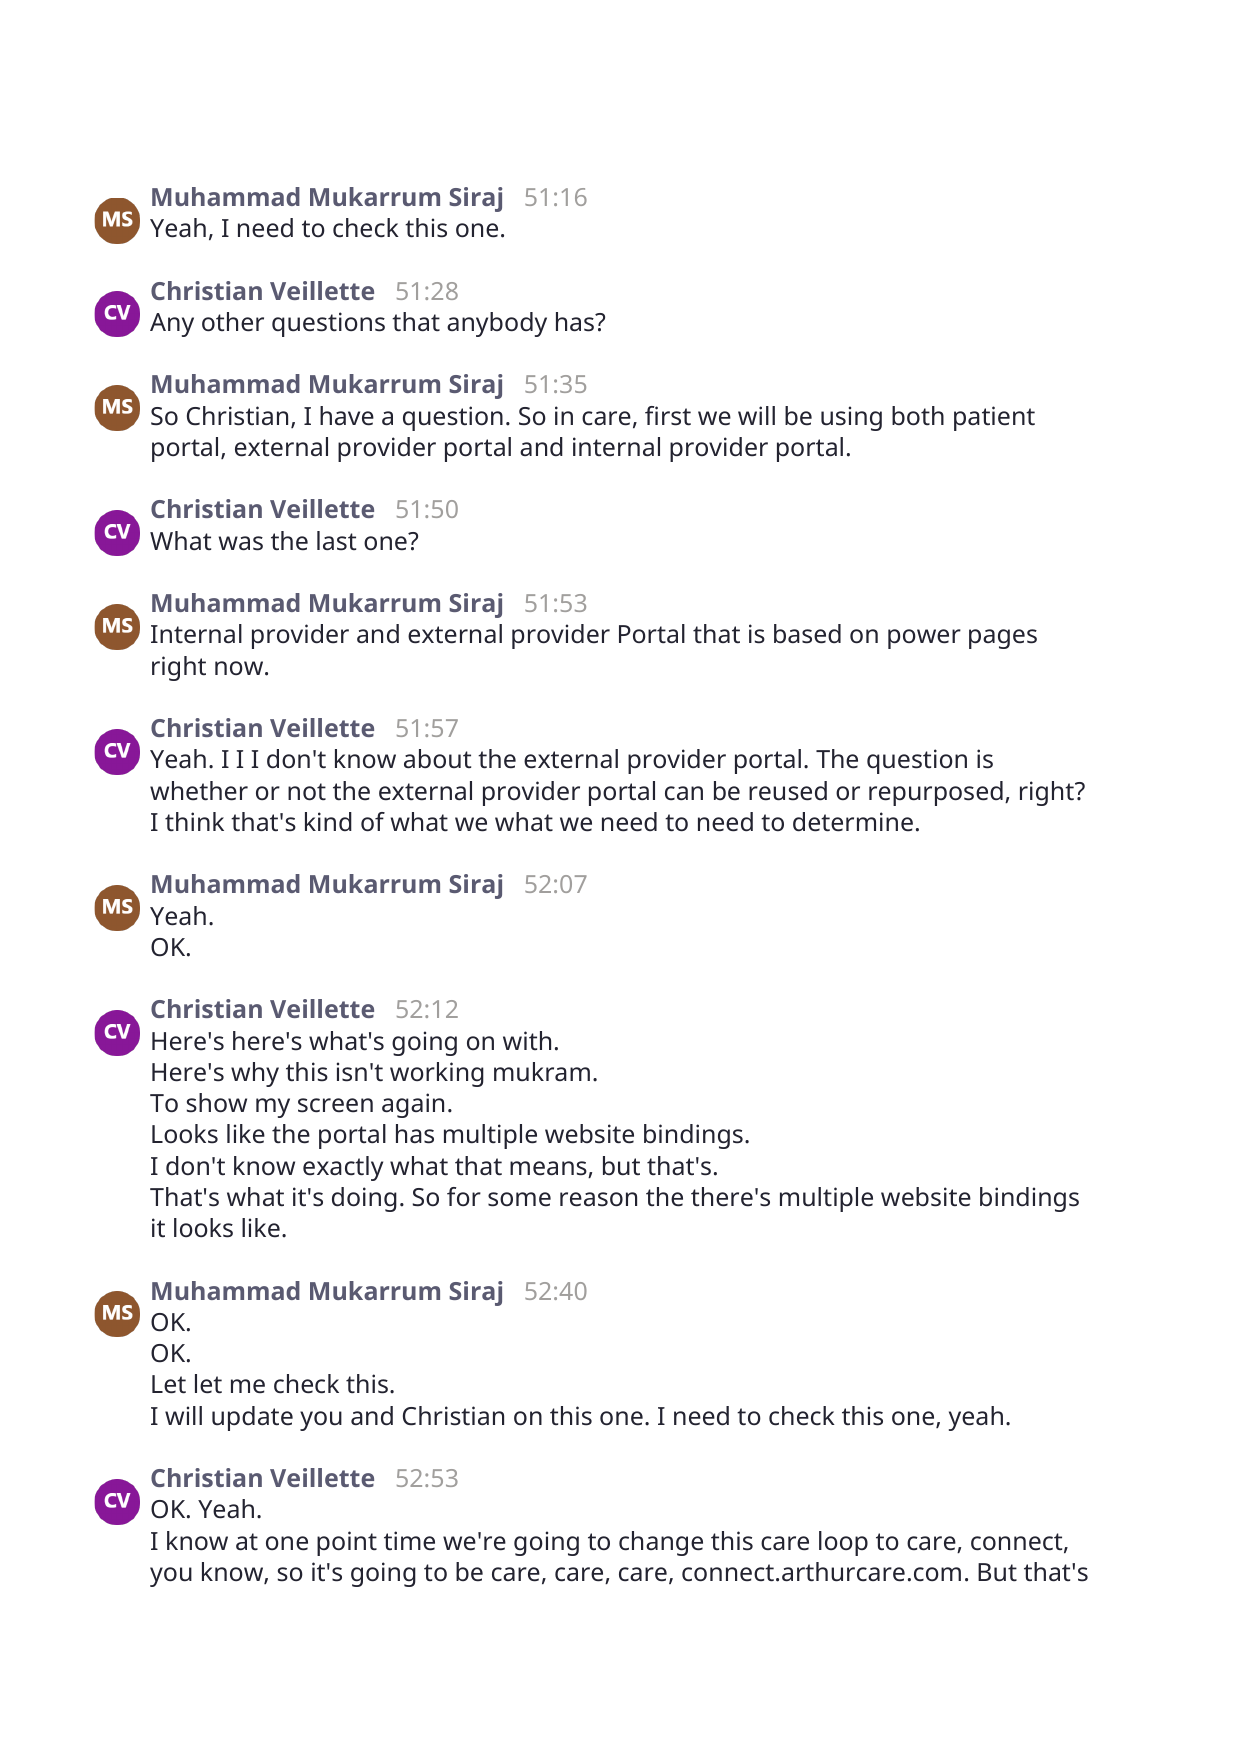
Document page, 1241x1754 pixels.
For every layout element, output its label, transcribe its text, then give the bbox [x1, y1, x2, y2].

picture [94, 1479, 140, 1525]
text Christian Veillette 51:28 Any other questions that anybody has? [150, 244, 1090, 337]
picture [94, 1291, 140, 1337]
text Muhammad Mukarrum Siraj 52:40 OK. OK. Let let me check this. I will update you and Christian on this one. I need to check this one, yeah. [150, 1244, 1090, 1431]
text Christian Veillette 52:12 Here's here's what's going on with. Here's why this isn't working mukram. To show my screen again. Looks like the portal has multiple website bindings. I don't know exactly what that means, but that's. That's what it's doing. So for some reason the there's multiple website bindings it looks like. [150, 962, 1090, 1244]
text Muhammad Mukarrum Siraj 51:35 So Christian, I have a question. So in care, first we will be using both patient portal, external provider portal and internal provider portal. [150, 337, 1090, 462]
text Muhammad Mukarrum Siraj 51:16 Yeah, I need to check this one. [150, 150, 1090, 244]
picture [94, 885, 140, 931]
picture [94, 510, 140, 556]
text Christian Veillette 51:57 Yeah. I I I don't know about the external provider portal. The question is whether or not the external provider portal can be reused or repurposed, right? I think that's kind of what we what we need to need to determine. [150, 681, 1090, 837]
picture [94, 198, 140, 244]
text Muhammad Mukarrum Siraj 52:07 Yeah. OK. [150, 837, 1090, 962]
picture [94, 291, 140, 337]
text Christian Veillette 51:50 What was the last one? [150, 462, 1090, 556]
picture [94, 604, 140, 650]
picture [94, 1010, 140, 1056]
picture [94, 729, 140, 775]
picture [94, 385, 140, 431]
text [150, 1431, 1090, 1587]
text Muhammad Mukarrum Siraj 51:53 Internal provider and external provider Portal that is based on power pages right now. [150, 556, 1090, 681]
